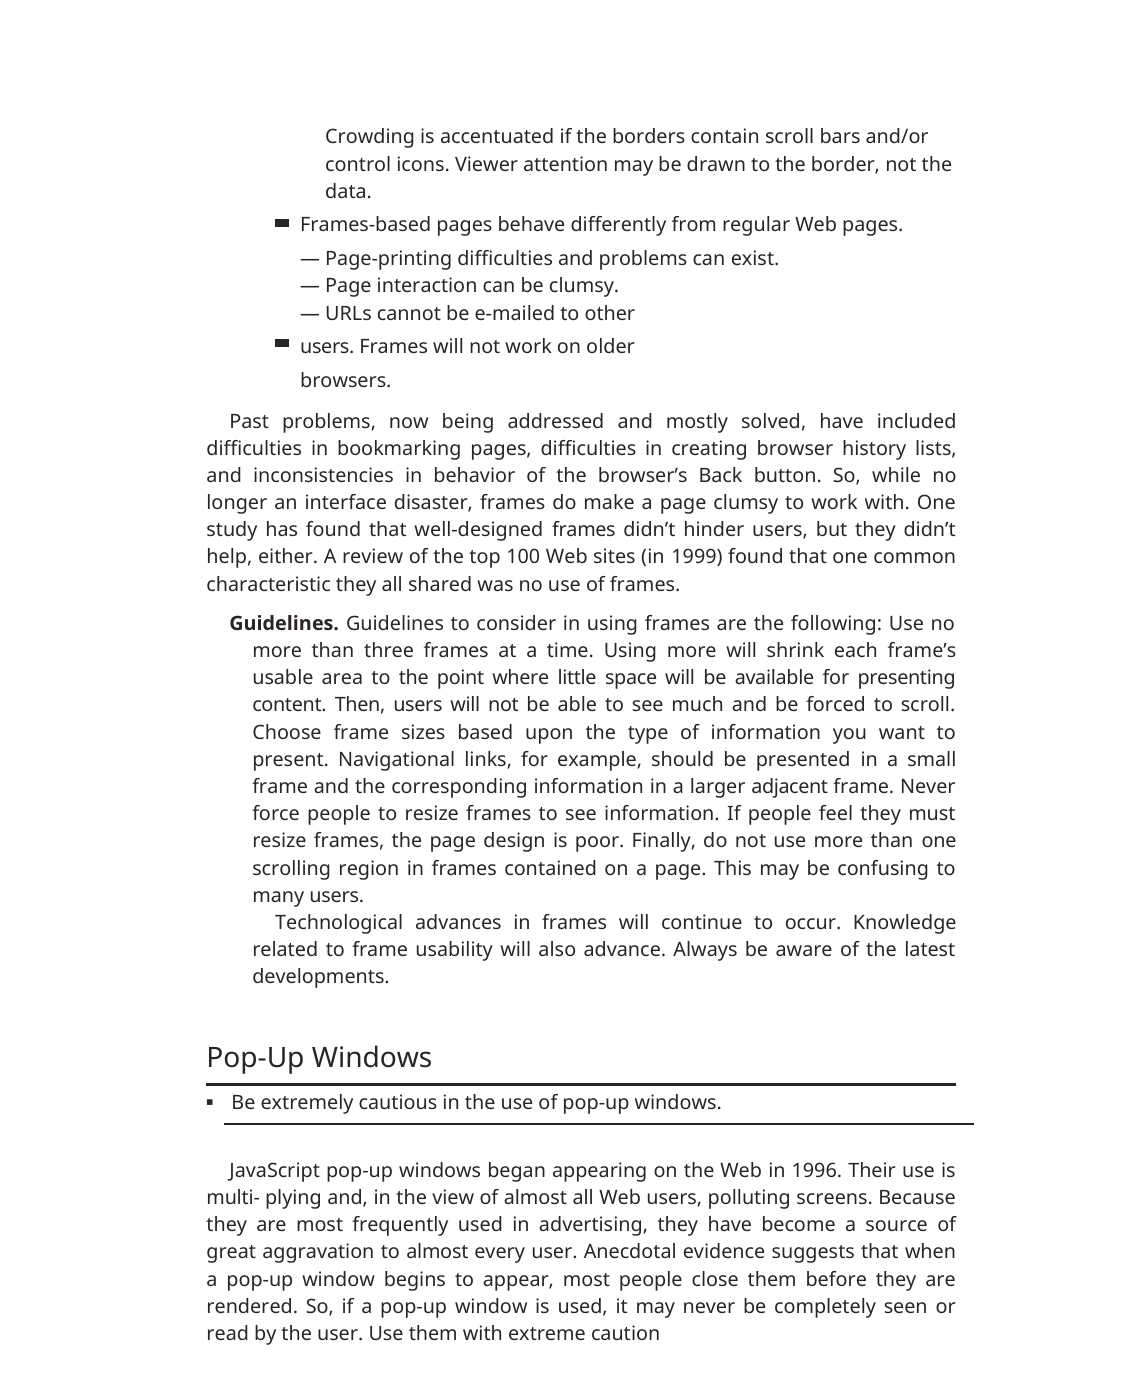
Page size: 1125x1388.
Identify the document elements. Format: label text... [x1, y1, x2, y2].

list Page interaction can be clumsy. [300, 271, 1031, 298]
text Crowding is accentuated if the borders contain scroll bars and/or control icons. Viewer attention may be drawn to the border, not the data. [325, 123, 967, 204]
list URLs cannot be e-mailed to other users. Frames will not work on older browsers. [300, 299, 674, 394]
text JavaScript pop-up windows began appearing on the Web in 1996. Their use is multi- plying and, in the view of almost all Web users, polluting screens. Because they are most frequently used in advertising, they have become a source of great aggravation to almost every user. Anecdotal evidence suggests that when a pop-up window begins to appear, most people close them before they are rendered. So, if a pop-up window is used, it may never be completely seen or read by the user. Use them with extreme caution [206, 1156, 956, 1346]
text Technological advances in frames will continue to occur. Knowledge related to frame usability will also advance. Always be aware of the latest developments. [252, 908, 956, 989]
subtitle Pop-Up Windows [206, 1037, 1031, 1076]
list Be extremely cautious in the use of pop-up windows. [206, 1079, 1031, 1116]
text Past problems, now being addressed and mostly solved, have included difficulties in bookmarking pages, difficulties in creating browser history lists, and inconsistencies in behavior of the browser’s Back button. So, while no longer an interface disaster, frames do make a page clumsy to work with. One study has found that well-designed frames didn’t hinder users, but they didn’t help, either. A review of the top 100 Web sites (in 1999) found that one common characteristic they all shared was no use of frames. [206, 407, 957, 597]
text Guidelines. Guidelines to consider in using frames are the following: Use no more than three frames at a time. Using more will shrink each frame’s usable area to the point where little space will be available for presenting content. Then, users will not be able to see much and be forced to scroll. Choose frame sizes based upon the type of information you want to present. Navigational links, for example, should be presented in a small frame and the corresponding information in a larger adjacent frame. Never force people to resize frames to see information. If people feel they must resize frames, the page design is poor. Finally, do not use more than one scrolling region in frames contained on a page. This may be confusing to many users. [229, 609, 956, 908]
list Page-printing difficulties and problems can exist. [300, 244, 1031, 271]
text Frames-based pages behave differently from regular Web pages. [300, 210, 1031, 237]
